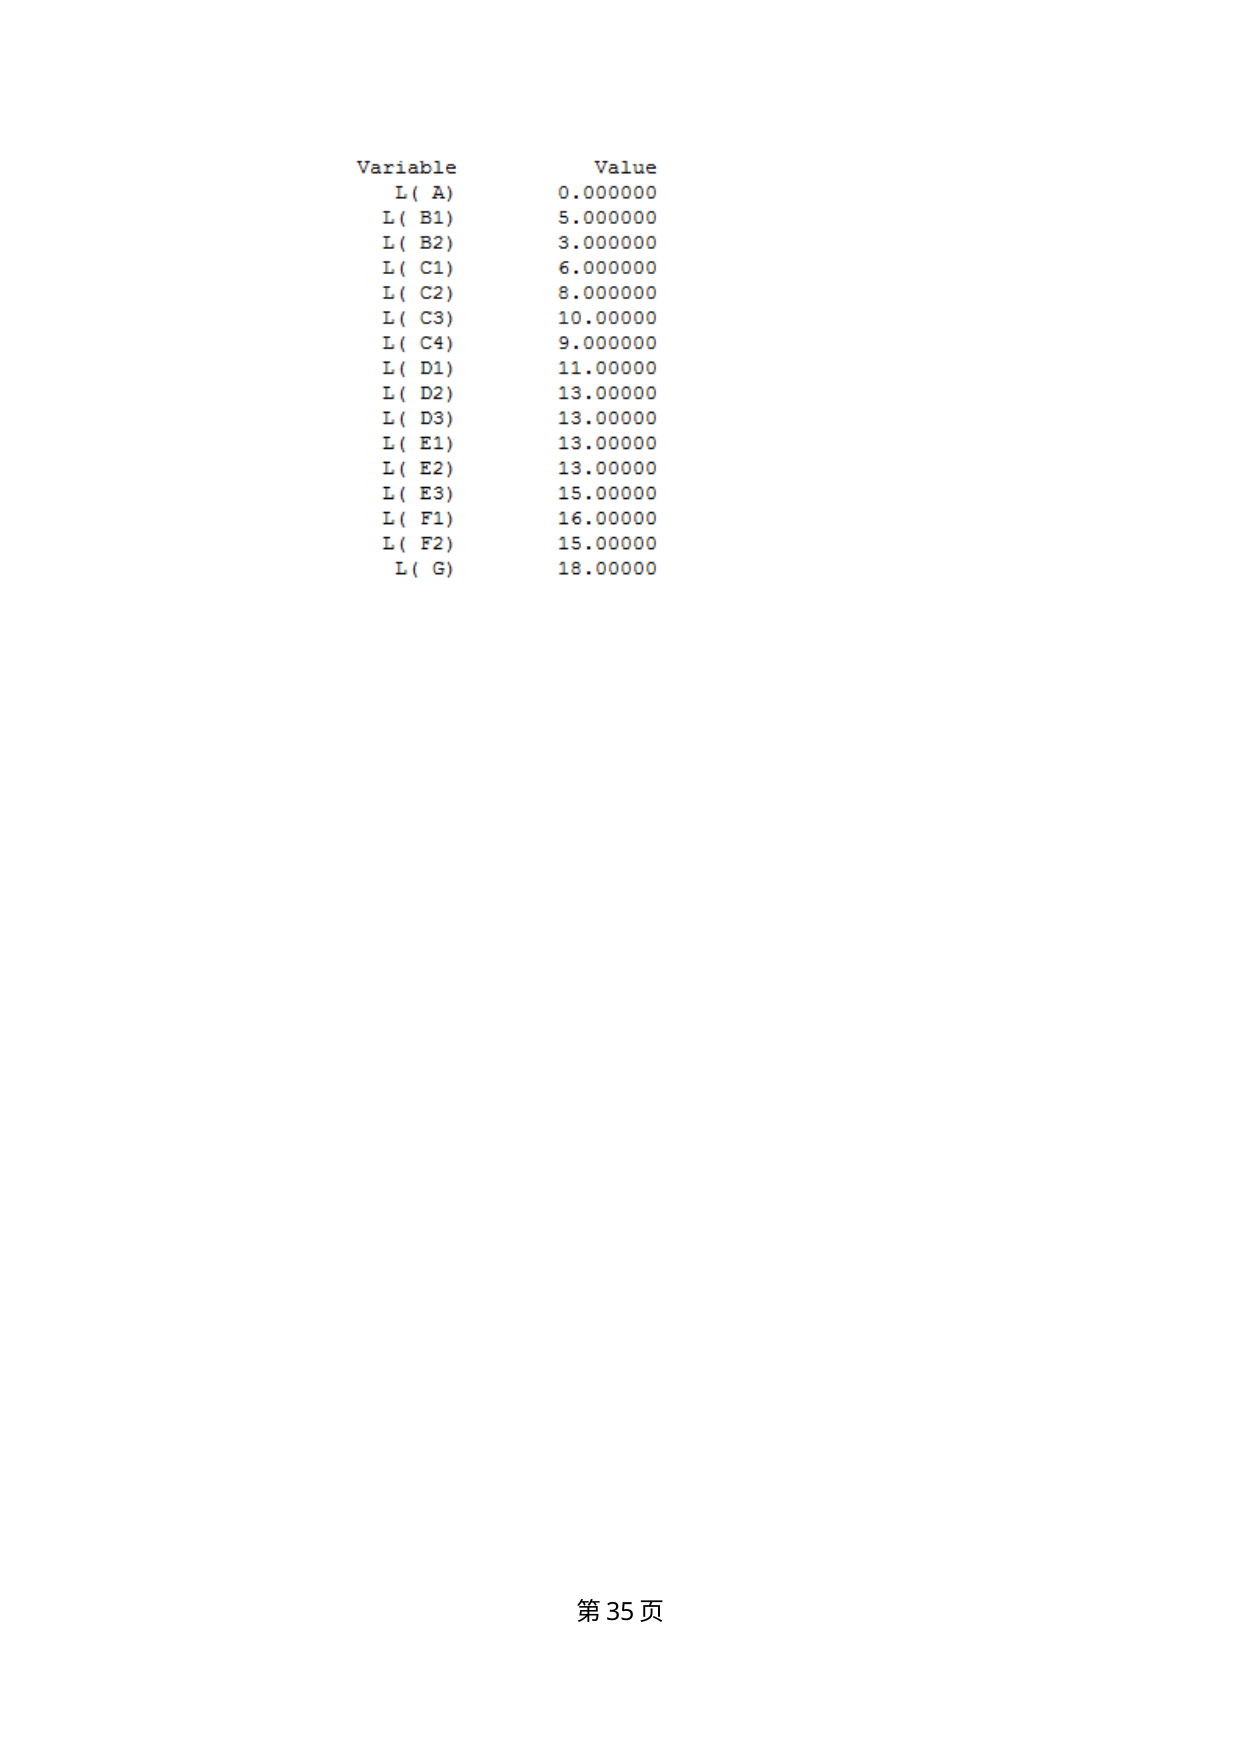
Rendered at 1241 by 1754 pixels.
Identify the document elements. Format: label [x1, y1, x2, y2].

picture [187, 155, 1044, 581]
